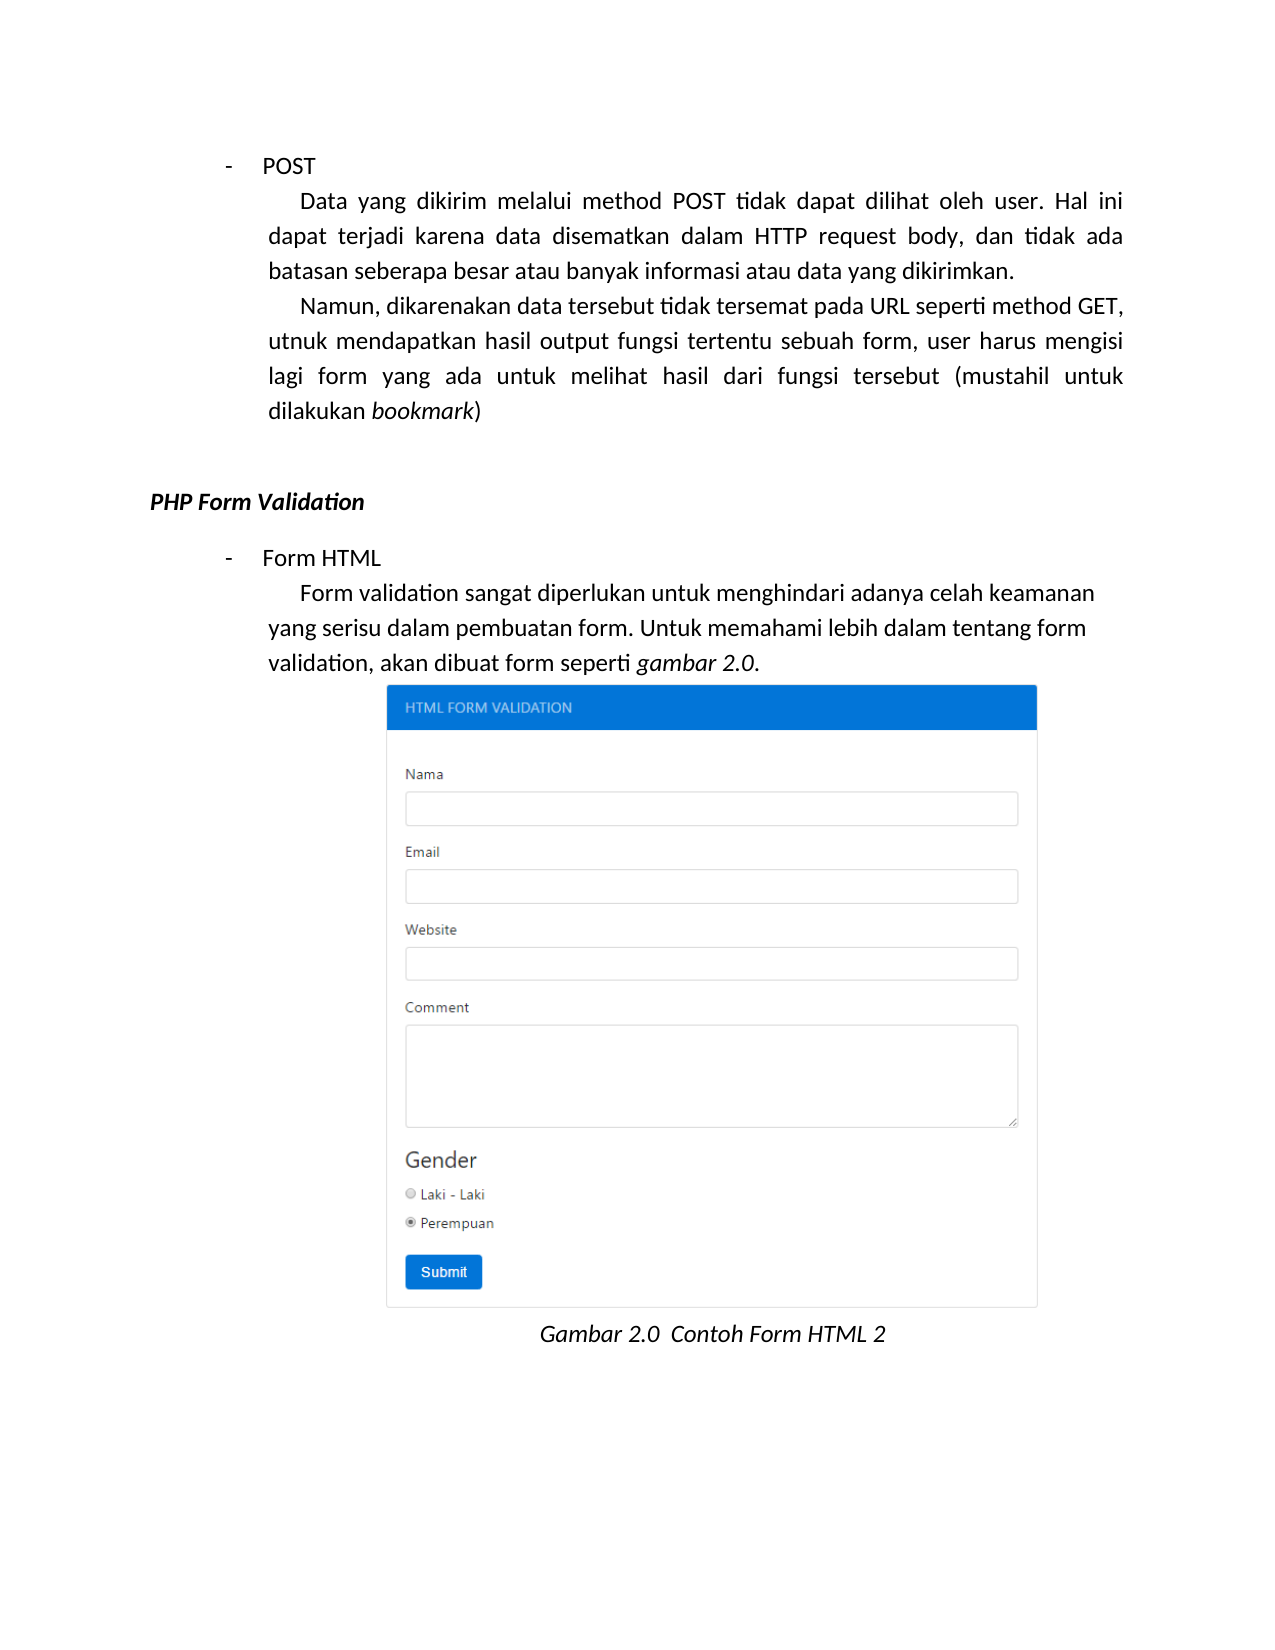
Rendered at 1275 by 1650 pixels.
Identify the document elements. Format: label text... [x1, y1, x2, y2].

list Form HTML [225, 542, 1125, 572]
list Gambar 2.0 Contoh Form HTML 2 [268, 1318, 1125, 1348]
list Data yang dikirim melalui method POST tidak dapat dilihat oleh user. Hal ini dapat terjadi karena data disematkan dalam HTTP request body, dan tidak ada batasan seberapa besar atau banyak informasi atau data yang dikirimkan. [268, 185, 1125, 286]
list POST [225, 150, 1125, 181]
list Namun, dikarenakan data tersebut tidak tersemat pada URL seperti method GET, utnuk mendapatkan hasil output fungsi tertentu sebuah form, user harus mengisi lagi form yang ada untuk melihat hasil dari fungsi tersebut (mustahil untuk dilakukan bookmark) [268, 290, 1125, 426]
text PHP Form Validation [150, 486, 1125, 516]
list Form validation sangat diperlukan untuk menghindari adanya celah keamanan yang serisu dalam pembuatan form. Untuk memahami lebih dalam tentang form validation, akan dibuat form seperti gambar 2.0. [268, 577, 1125, 677]
